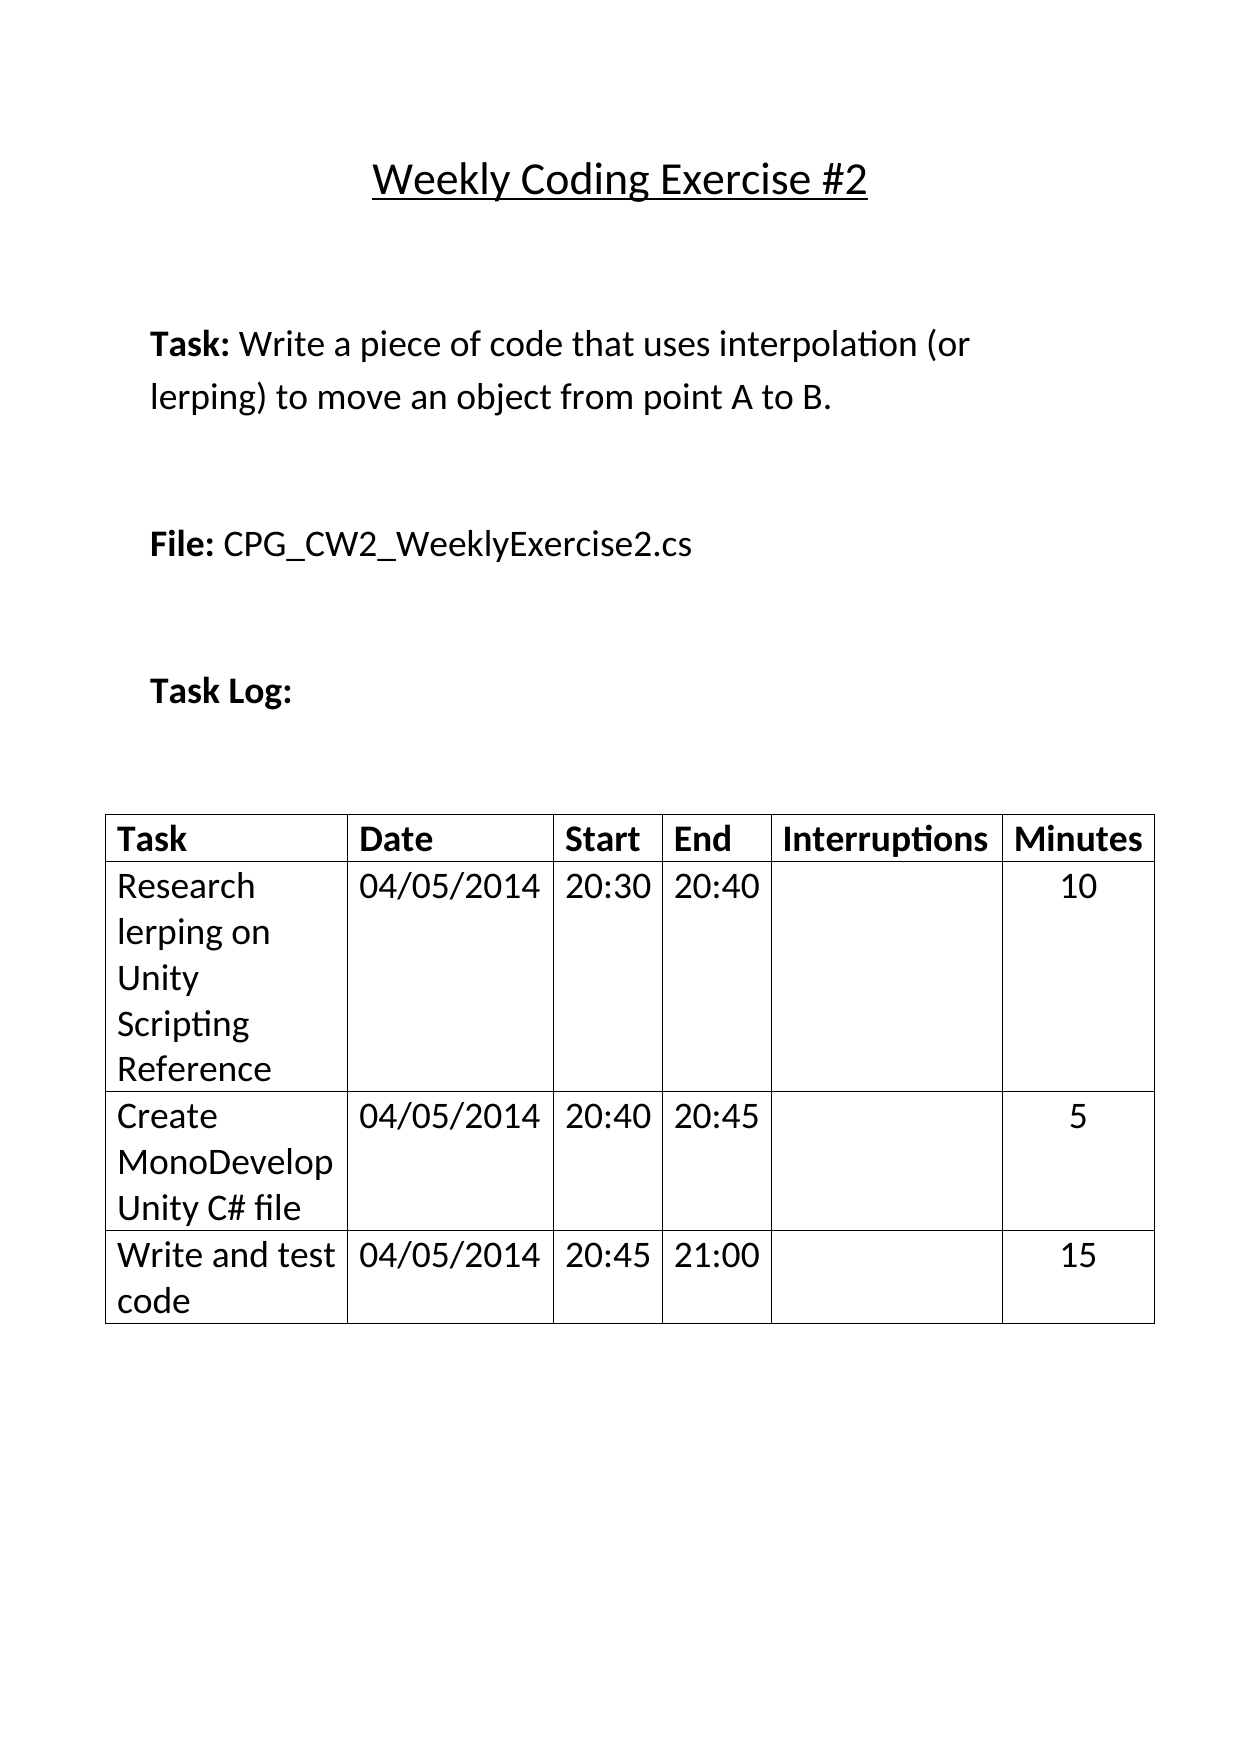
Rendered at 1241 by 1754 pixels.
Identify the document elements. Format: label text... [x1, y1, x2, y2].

table_cell Write and test code [106, 1231, 347, 1322]
table_header Interruptions [772, 815, 1002, 861]
text Task Log: [150, 667, 1090, 713]
table_cell Research lerping on Unity Scripting Reference [106, 862, 347, 1091]
table_cell 10 [1003, 862, 1154, 1091]
text File: CPG_CW2_WeeklyExercise2.cs [150, 520, 1090, 566]
table_header Task [106, 815, 347, 861]
table_cell 20:40 [663, 862, 771, 1091]
table_cell 21:00 [663, 1231, 771, 1322]
table_cell [772, 1231, 1002, 1322]
table_cell 20:40 [554, 1092, 662, 1230]
table_header Start [554, 815, 662, 861]
table_cell 04/05/2014 [348, 862, 553, 1091]
table_header Date [348, 815, 553, 861]
table_cell 20:45 [554, 1231, 662, 1322]
table_cell 5 [1003, 1092, 1154, 1230]
table_cell 20:45 [663, 1092, 771, 1230]
text Weekly Coding Exercise #2 [150, 150, 1090, 206]
table_cell Create MonoDevelop Unity C# file [106, 1092, 347, 1230]
text Task: Write a piece of code that uses interpolation (or lerping) to move an object from point A to B. [150, 320, 1090, 419]
table_cell 20:30 [554, 862, 662, 1091]
table_cell 04/05/2014 [348, 1231, 553, 1322]
table_cell [772, 862, 1002, 1091]
table_header Minutes [1003, 815, 1154, 861]
table_cell 15 [1003, 1231, 1154, 1322]
table_header End [663, 815, 771, 861]
table_cell 04/05/2014 [348, 1092, 553, 1230]
table_cell [772, 1092, 1002, 1230]
